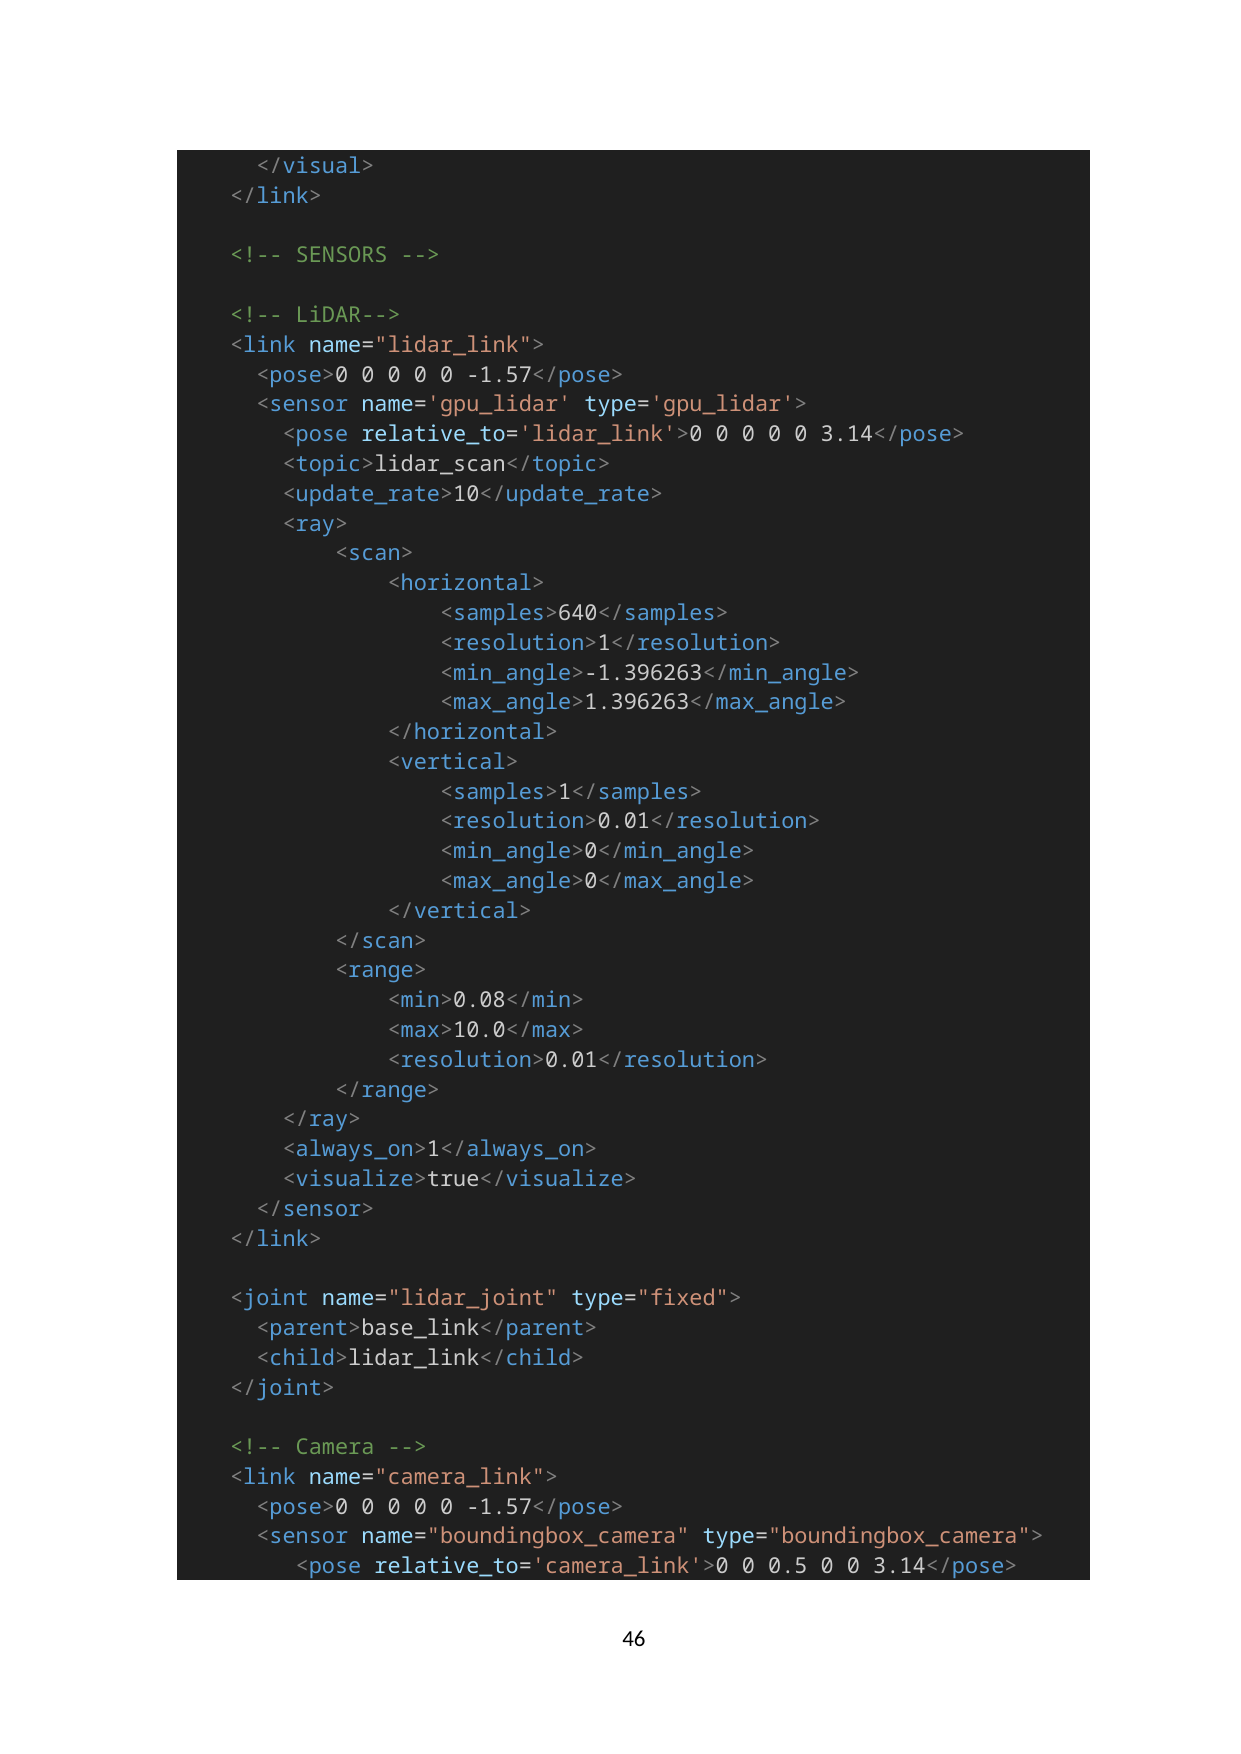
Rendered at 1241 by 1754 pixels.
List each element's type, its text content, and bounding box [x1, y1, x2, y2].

text <max>10.0</max> [177, 1014, 1090, 1044]
text <resolution>0.01</resolution> [177, 805, 1090, 835]
text </sensor> [177, 1193, 1090, 1222]
text </ray> [177, 1103, 1090, 1133]
text <always_on>1</always_on> [177, 1133, 1090, 1163]
text <resolution>1</resolution> [177, 627, 1090, 656]
text <link name="lidar_link"> [177, 329, 1090, 358]
text </visual> [177, 150, 1090, 180]
text <sensor name="boundingbox_camera" type="boundingbox_camera"> [177, 1520, 1090, 1550]
text <visualize>true</visualize> [177, 1163, 1090, 1193]
text <samples>640</samples> [177, 597, 1090, 627]
text </vertical> [177, 895, 1090, 924]
text </range> [177, 1073, 1090, 1103]
text <min_angle>0</min_angle> [177, 835, 1090, 865]
text <ray> [177, 507, 1090, 537]
text </joint> [177, 1371, 1090, 1401]
text </link> [177, 180, 1090, 209]
text <max_angle>0</max_angle> [177, 865, 1090, 895]
text </horizontal> [177, 716, 1090, 746]
text <range> [177, 954, 1090, 984]
text <topic>lidar_scan</topic> [177, 448, 1090, 478]
text <link name="camera_link"> [177, 1461, 1090, 1491]
text <child>lidar_link</child> [177, 1342, 1090, 1371]
text </scan> [177, 924, 1090, 954]
text <!-- Camera --> [177, 1431, 1090, 1461]
text <joint name="lidar_joint" type="fixed"> [177, 1282, 1090, 1312]
text <min>0.08</min> [177, 984, 1090, 1014]
text <vertical> [177, 746, 1090, 776]
text <!-- LiDAR--> [177, 299, 1090, 329]
text <horizontal> [177, 567, 1090, 597]
text <max_angle>1.396263</max_angle> [177, 686, 1090, 716]
text <parent>base_link</parent> [177, 1312, 1090, 1342]
text <pose>0 0 0 0 0 -1.57</pose> [177, 1491, 1090, 1520]
text <sensor name='gpu_lidar' type='gpu_lidar'> [177, 388, 1090, 418]
text <pose>0 0 0 0 0 -1.57</pose> [177, 358, 1090, 388]
text <update_rate>10</update_rate> [177, 478, 1090, 507]
text <resolution>0.01</resolution> [177, 1044, 1090, 1073]
text <scan> [177, 537, 1090, 567]
text </link> [177, 1222, 1090, 1252]
text <pose relative_to='camera_link'>0 0 0.5 0 0 3.14</pose> [177, 1550, 1090, 1580]
text <min_angle>-1.396263</min_angle> [177, 656, 1090, 686]
text <samples>1</samples> [177, 776, 1090, 805]
text <!-- SENSORS --> [177, 239, 1090, 269]
text <pose relative_to='lidar_link'>0 0 0 0 0 3.14</pose> [177, 418, 1090, 448]
